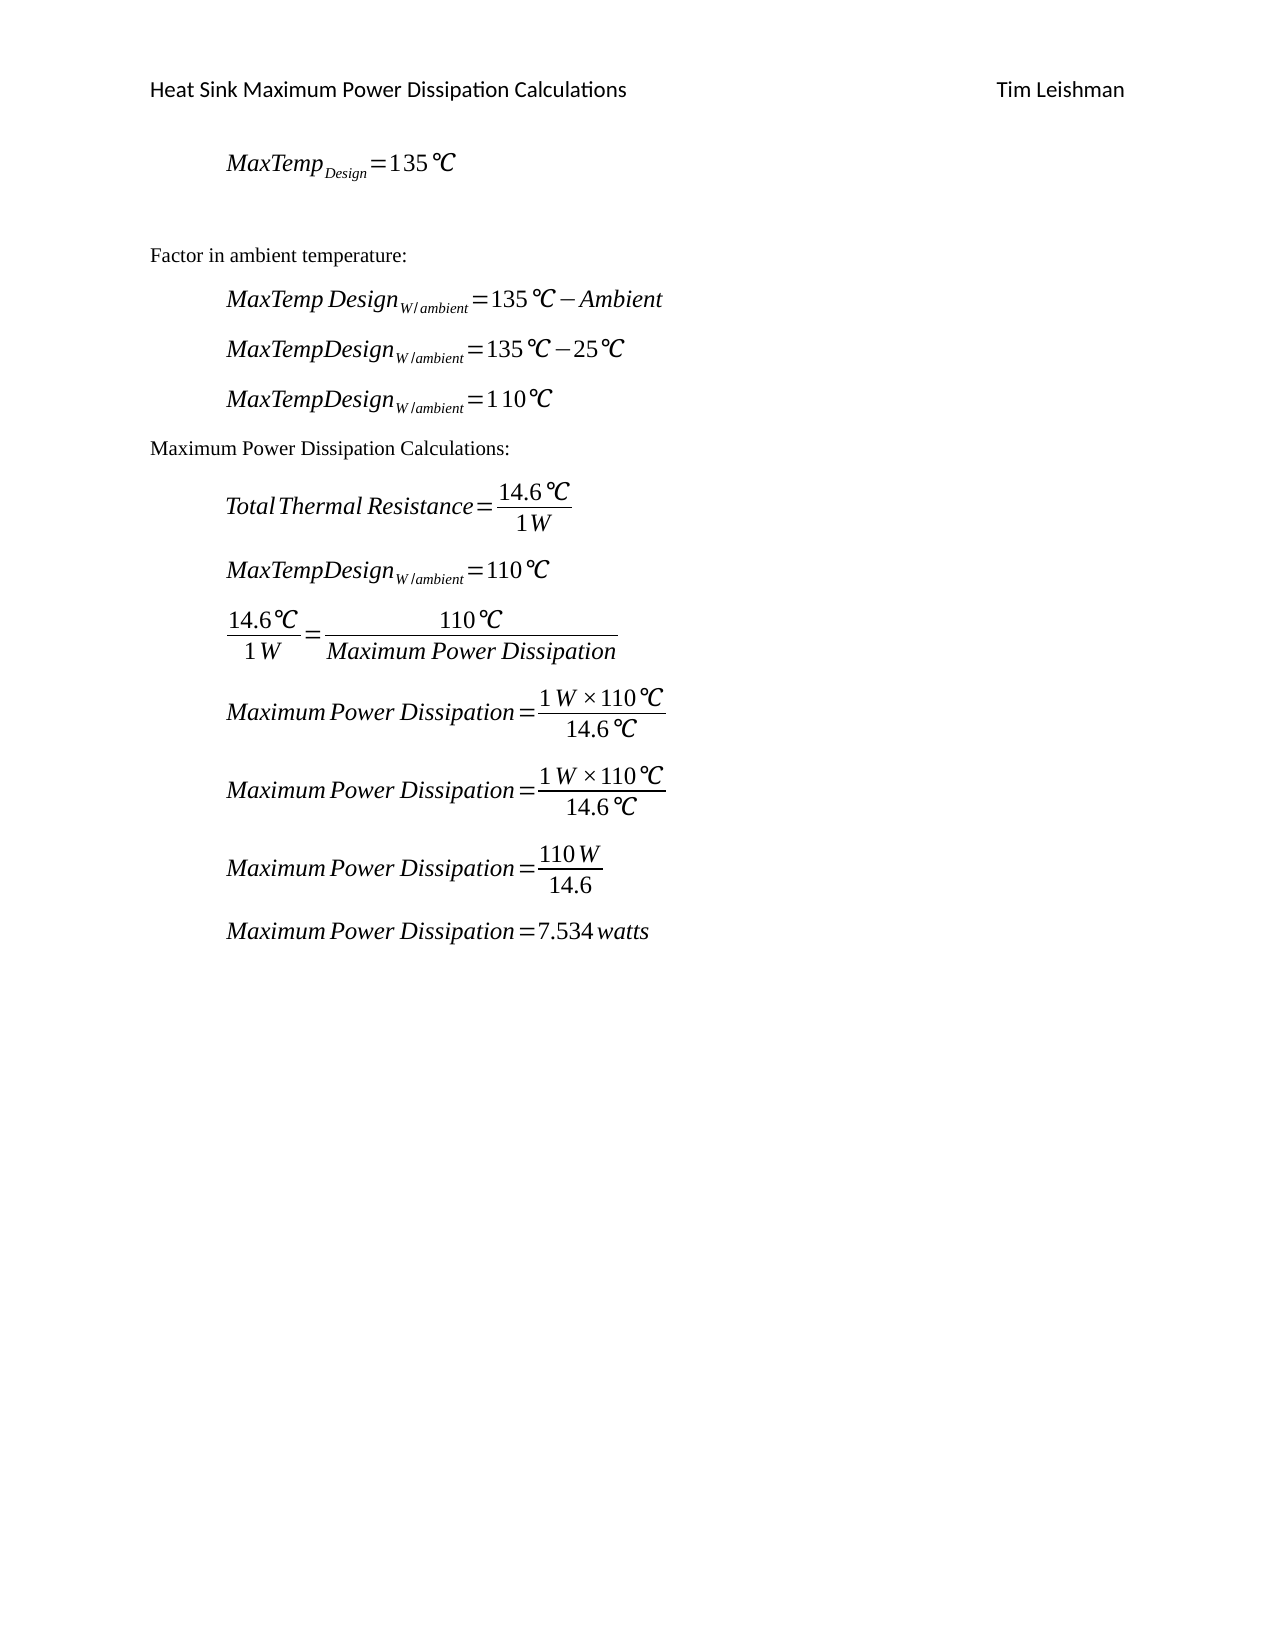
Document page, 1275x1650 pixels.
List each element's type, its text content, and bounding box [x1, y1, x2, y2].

text Maximum Power Dissipation Calculations: [150, 436, 1125, 460]
text Factor in ambient temperature: [150, 243, 1125, 267]
